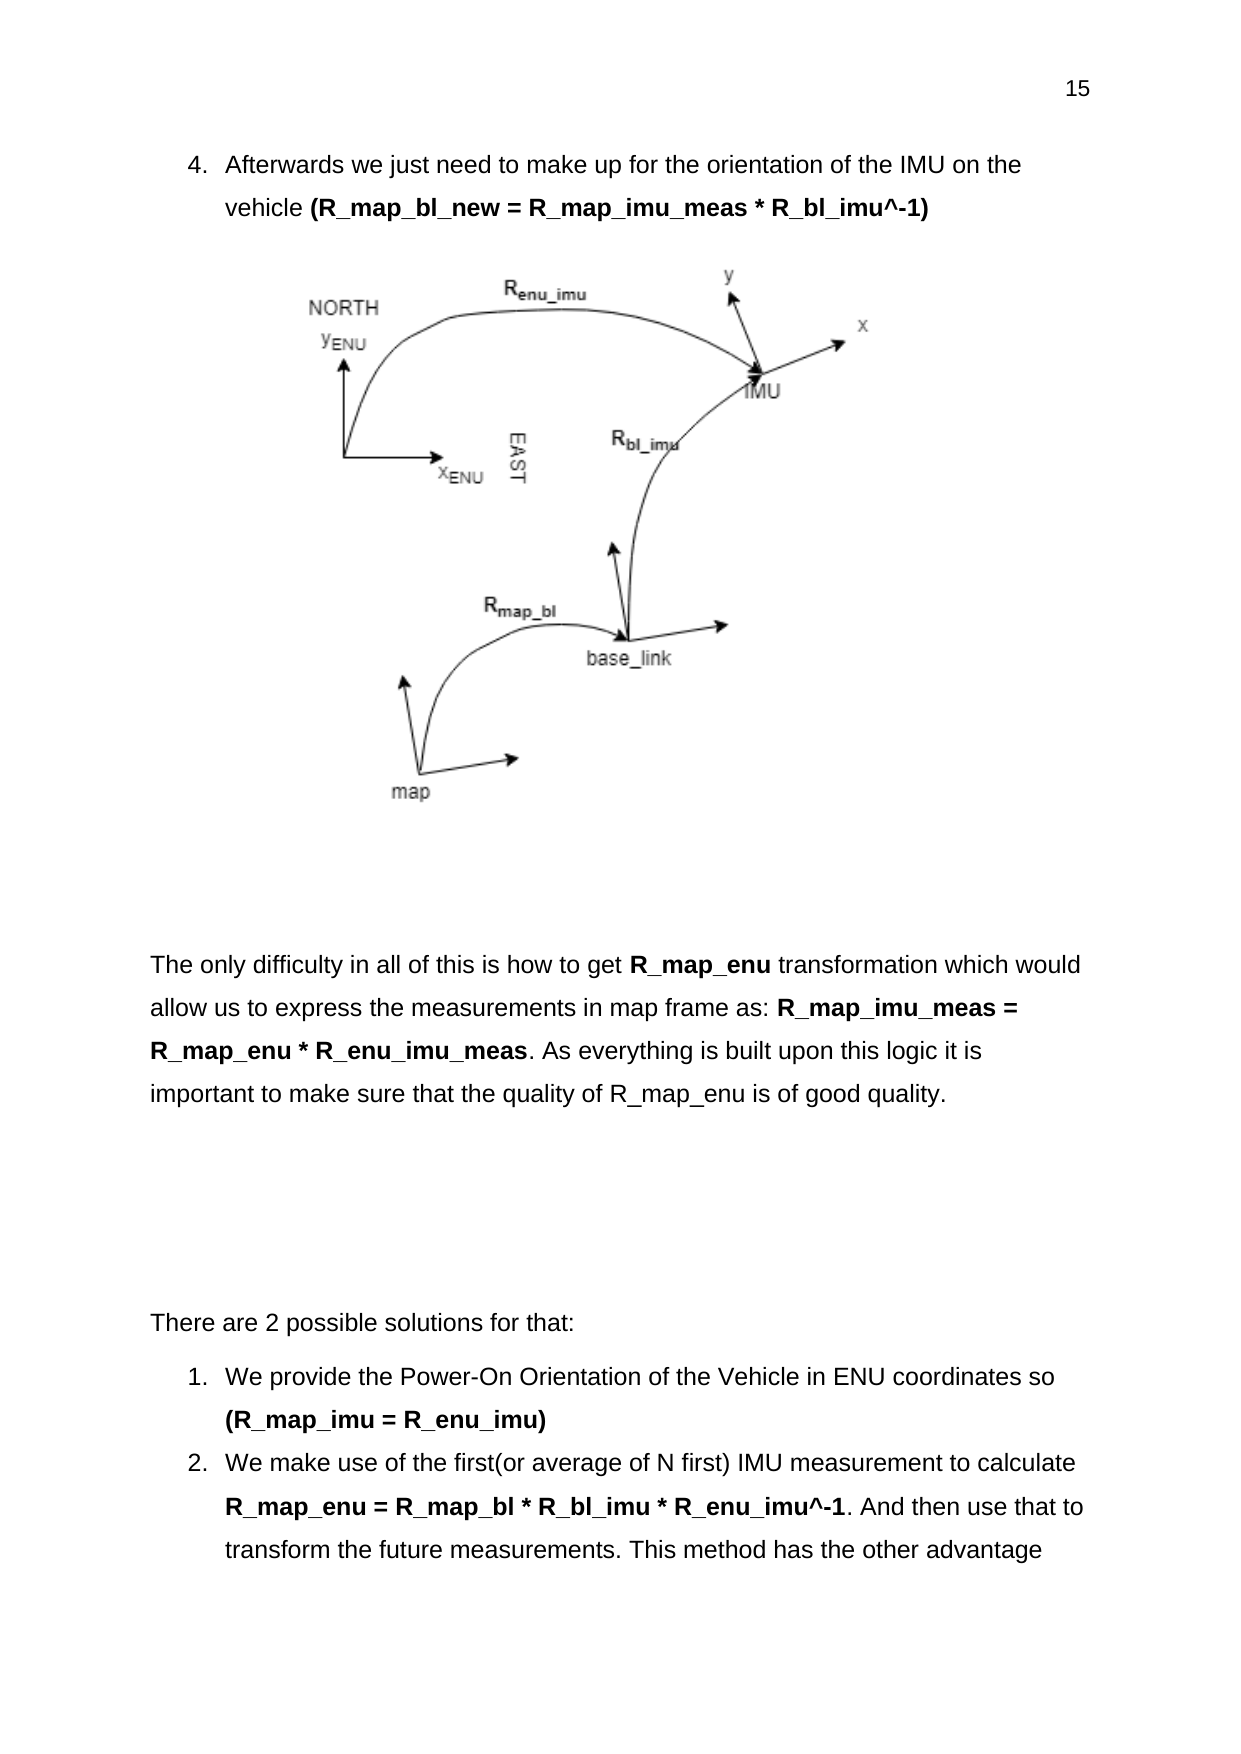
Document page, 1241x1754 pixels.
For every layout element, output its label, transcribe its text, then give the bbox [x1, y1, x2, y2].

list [187, 1448, 1090, 1563]
text The only difficulty in all of this is how to get R_map_enu transformation which would allow us to express the measurements in map frame as: R_map_imu_meas = R_map_enu * R_enu_imu_meas. As everything is built upon this logic it is important to make sure that the quality of R_map_enu is of good quality. [150, 949, 1090, 1108]
text There are 2 possible solutions for that: [150, 1308, 1090, 1337]
list We provide the Power-On Orientation of the Vehicle in ENU coordinates so (R_map_imu = R_enu_imu) [187, 1362, 1090, 1434]
picture [293, 257, 881, 809]
list Afterwards we just need to make up for the orientation of the IMU on the vehicle (R_map_bl_new = R_map_imu_meas * R_bl_imu^-1) [187, 150, 1090, 222]
